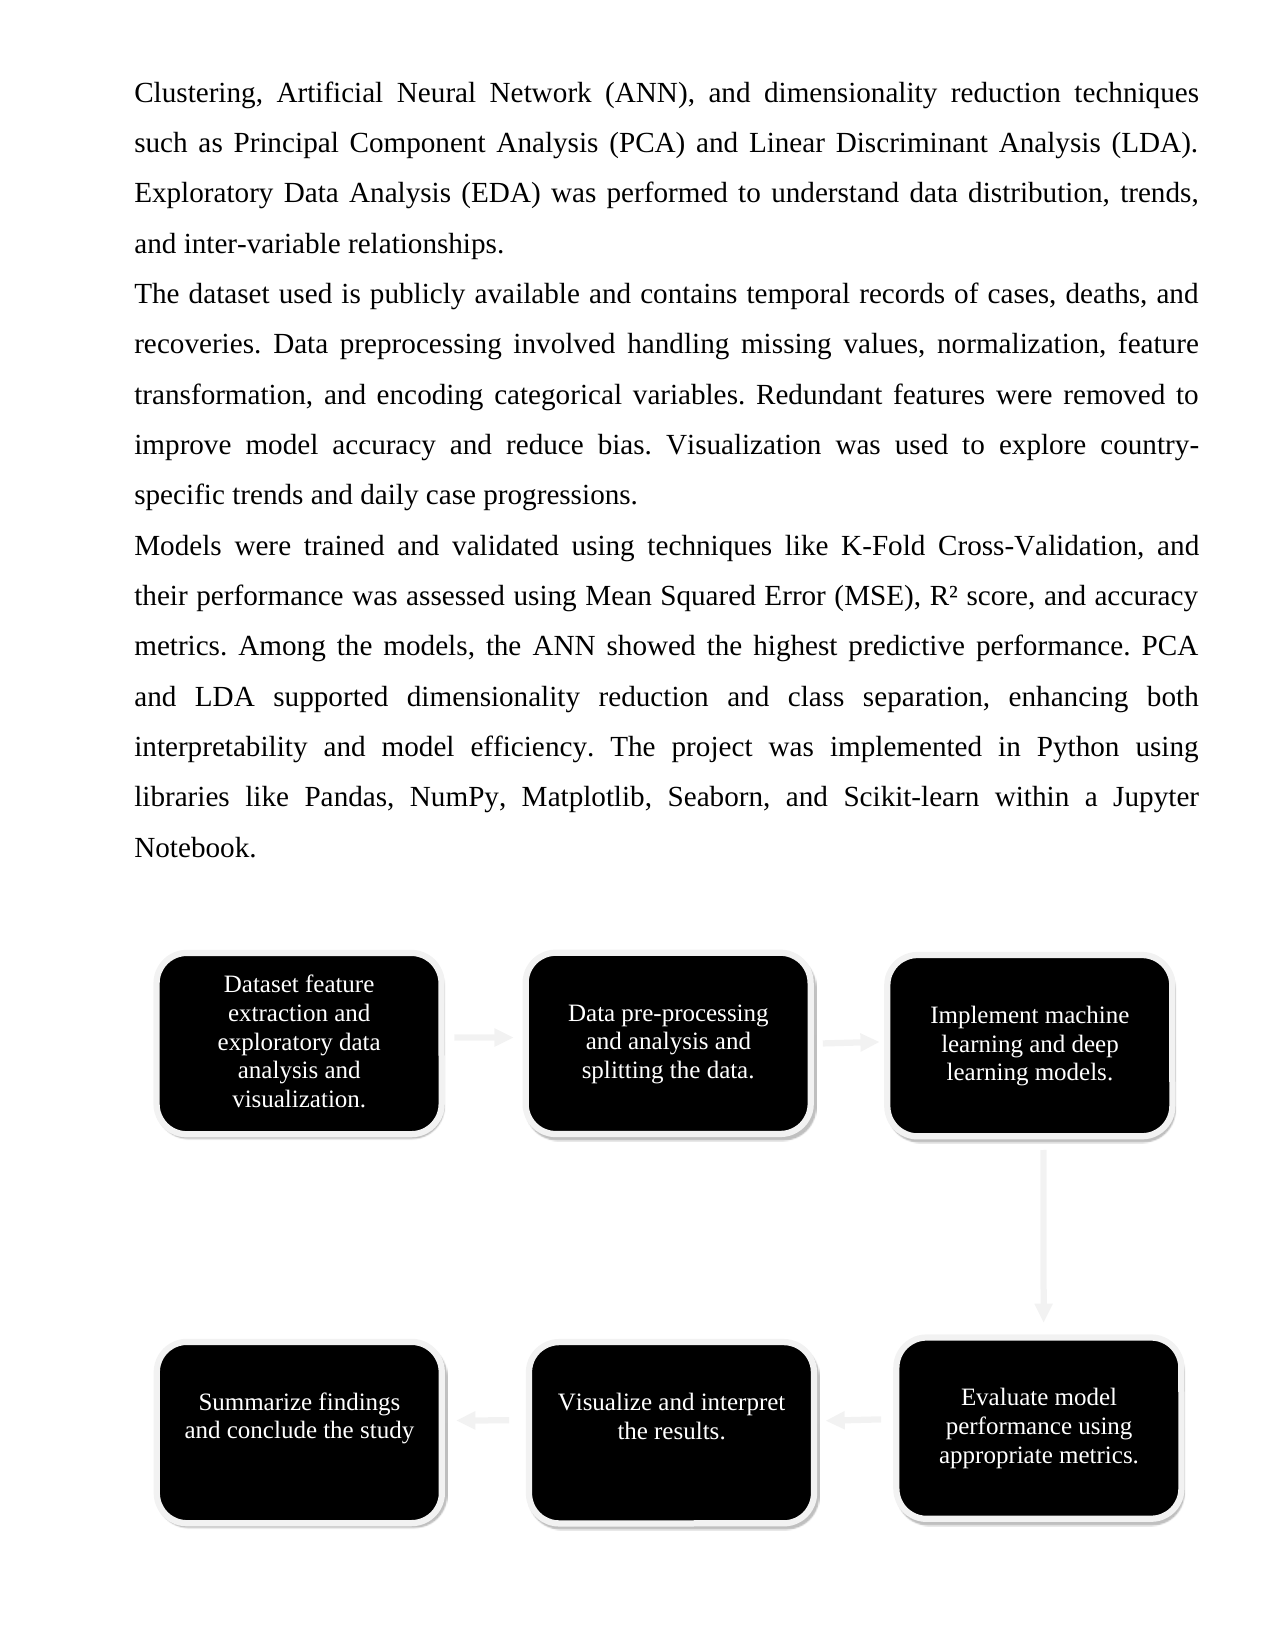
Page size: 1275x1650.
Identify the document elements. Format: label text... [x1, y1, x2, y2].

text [134, 75, 1200, 259]
text The dataset used is publicly available and contains temporal records of cases, deaths, and recoveries. Data preprocessing involved handling missing values, normalization, feature transformation, and encoding categorical variables. Redundant features were removed to improve model accuracy and reduce bias. Visualization was used to explore country-specific trends and daily case progressions. [134, 276, 1200, 511]
text Models were trained and validated using techniques like K-Fold Cross-Validation, and their performance was assessed using Mean Squared Error (MSE), R² score, and accuracy metrics. Among the models, the ANN showed the highest predictive performance. PCA and LDA supported dimensionality reduction and class separation, enhancing both interpretability and model efficiency. The project was implemented in Python using libraries like Pandas, NumPy, Matplotlib, Seaborn, and Scikit-learn within a Jupyter Notebook. [134, 528, 1200, 863]
